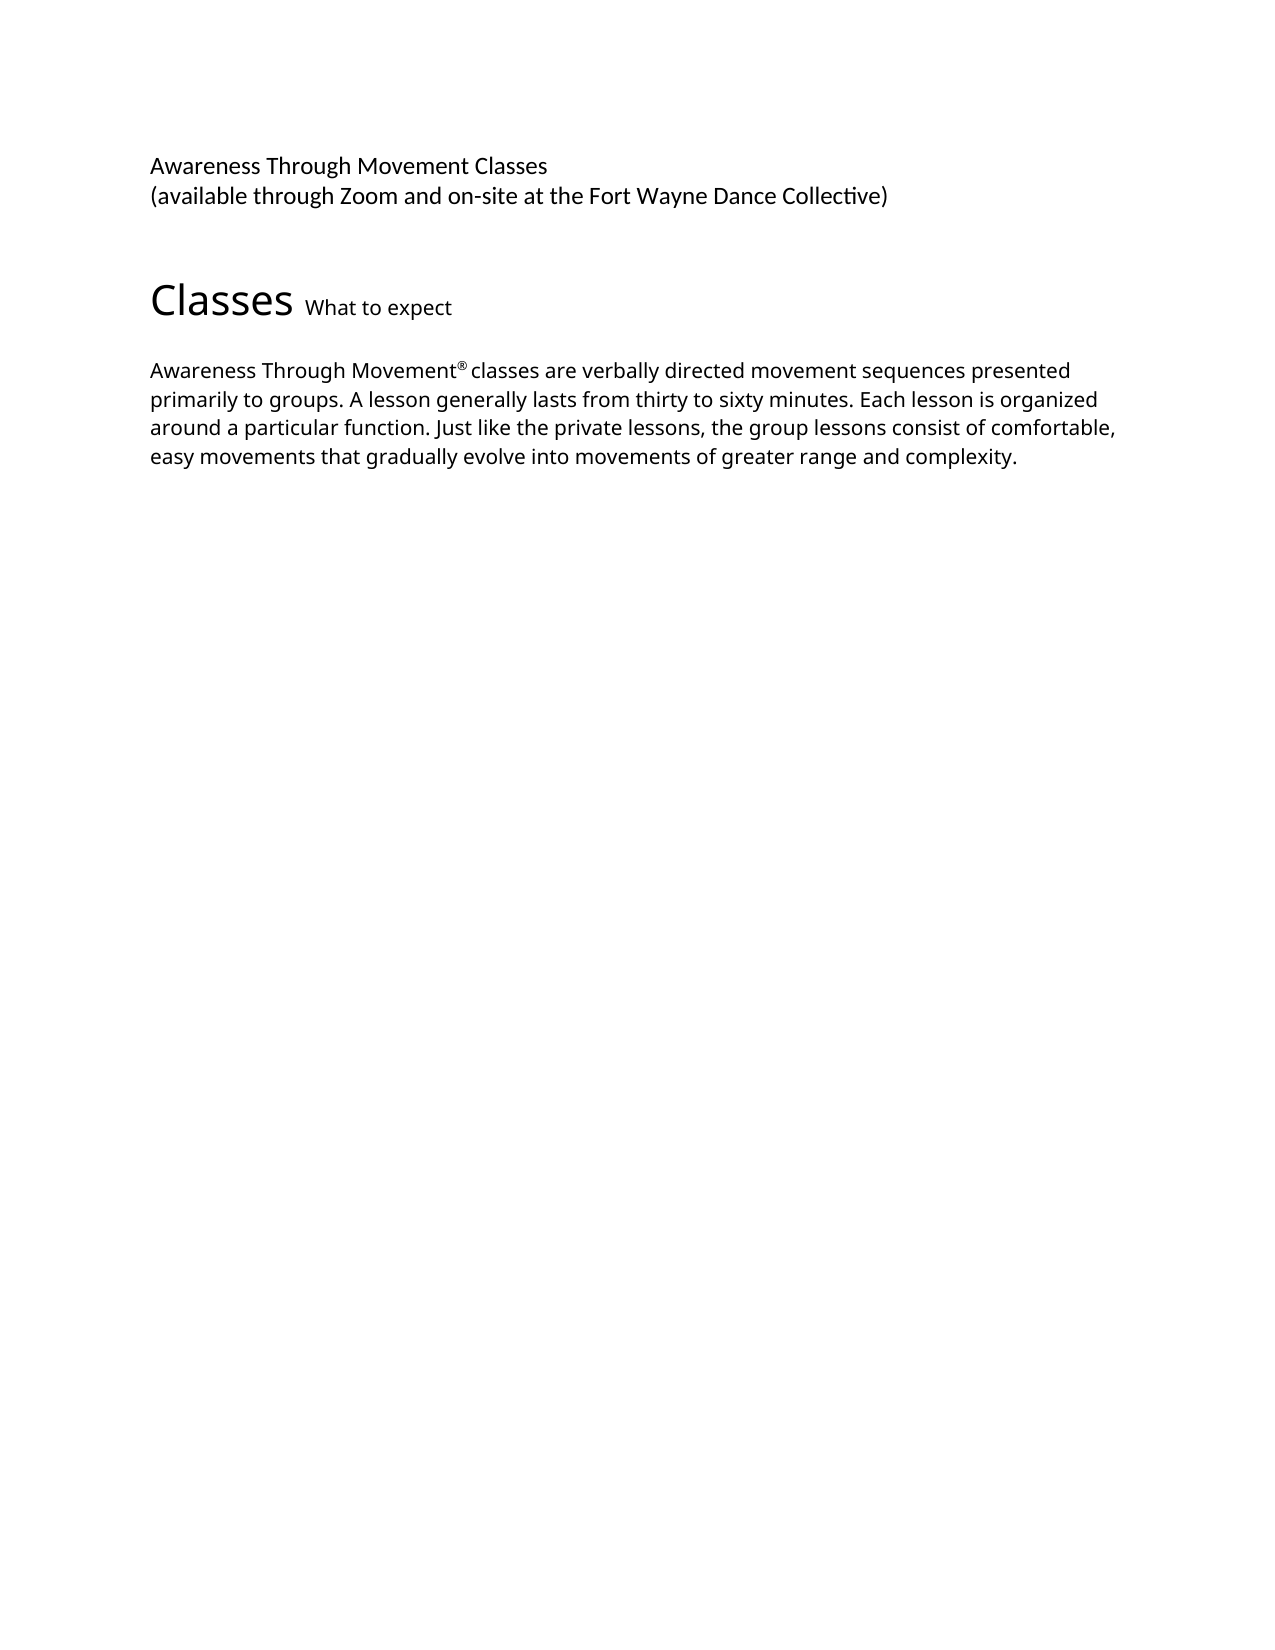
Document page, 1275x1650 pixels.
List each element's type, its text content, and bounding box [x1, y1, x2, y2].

text Awareness Through Movement® classes are verbally directed movement sequences presented primarily to groups. A lesson generally lasts from thirty to sixty minutes. Each lesson is organized around a particular function. Just like the private lessons, the group lessons consist of comfortable, easy movements that gradually evolve into movements of greater range and complexity. [150, 357, 1125, 470]
text Classes What to expect [150, 271, 1125, 327]
text Awareness Through Movement Classes [150, 150, 1125, 181]
text (available through Zoom and on-site at the Fort Wayne Dance Collective) [150, 181, 1125, 211]
